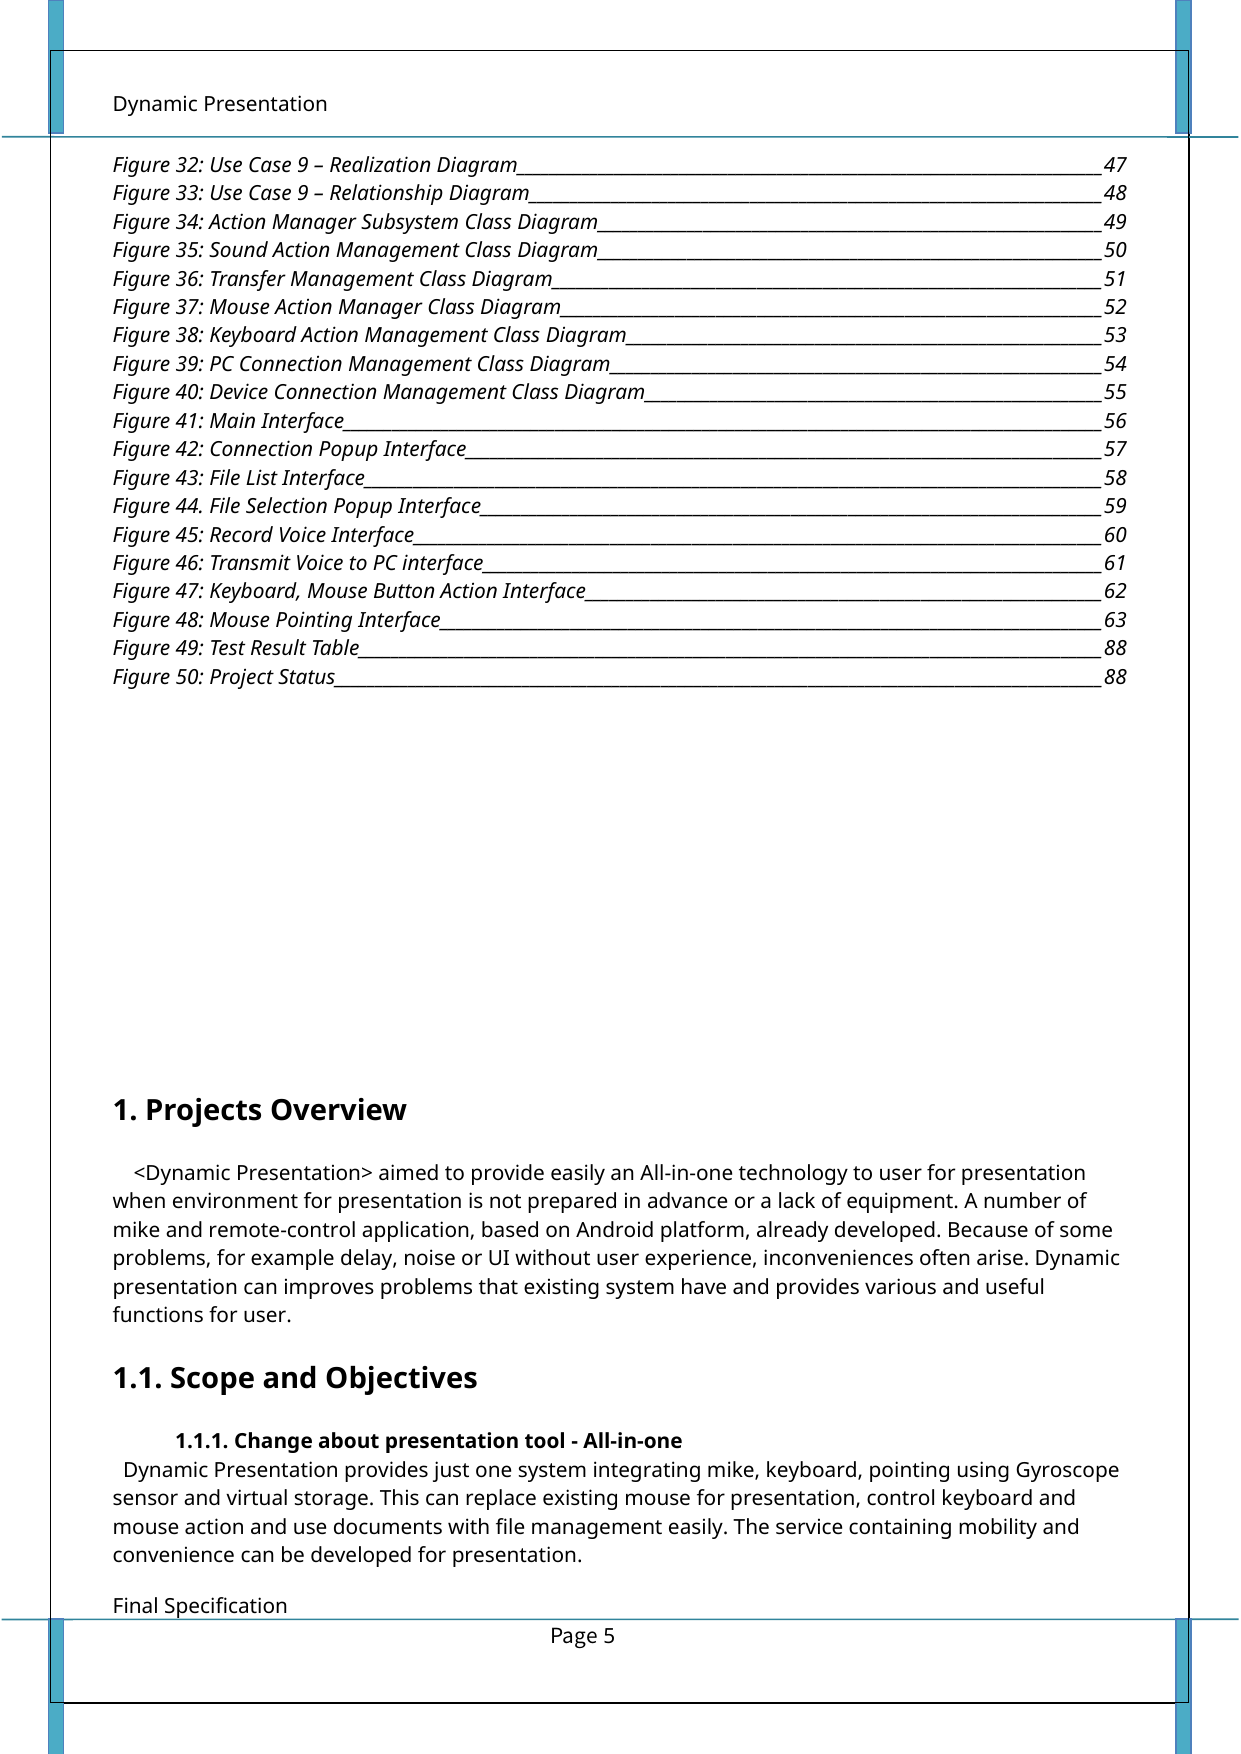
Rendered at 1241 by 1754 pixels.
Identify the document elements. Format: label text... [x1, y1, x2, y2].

text Dynamic Presentation provides just one system integrating mike, keyboard, pointing using Gyroscope sensor and virtual storage. This can replace existing mouse for presentation, control keyboard and mouse action and use documents with file management easily. The service containing mobility and convenience can be developed for presentation. [112, 1455, 1127, 1569]
subtitle 1.1. Scope and Objectives [112, 1358, 1127, 1397]
text Figure 50: Project Status 88 [112, 662, 1127, 690]
text Figure 43: File List Interface 58 [112, 463, 1127, 491]
text Figure 36: Transfer Management Class Diagram 51 [112, 264, 1127, 292]
text Figure 46: Transmit Voice to PC interface 61 [112, 548, 1127, 577]
text Figure 38: Keyboard Action Management Class Diagram 53 [112, 321, 1127, 349]
text Figure 45: Record Voice Interface 60 [112, 520, 1127, 548]
text Figure 44. File Selection Popup Interface 59 [112, 491, 1127, 520]
subtitle 1. Projects Overview [112, 1089, 1127, 1129]
subtitle 1.1.1. Change about presentation tool - All-in-one [175, 1427, 1127, 1455]
text Figure 41: Main Interface 56 [112, 406, 1127, 434]
text Figure 34: Action Manager Subsystem Class Diagram 49 [112, 207, 1127, 235]
text Figure 32: Use Case 9 – Realization Diagram 47 [112, 150, 1127, 178]
text Figure 49: Test Result Table 88 [112, 633, 1127, 662]
text Figure 33: Use Case 9 – Relationship Diagram 48 [112, 178, 1127, 207]
text Figure 39: PC Connection Management Class Diagram 54 [112, 349, 1127, 377]
text Figure 37: Mouse Action Manager Class Diagram 52 [112, 292, 1127, 321]
text <Dynamic Presentation> aimed to provide easily an All-in-one technology to user for presentation when environment for presentation is not prepared in advance or a lack of equipment. A number of mike and remote-control application, based on Android platform, already developed. Because of some problems, for example delay, noise or UI without user experience, inconveniences often arise. Dynamic presentation can improves problems that existing system have and provides various and useful functions for user. [112, 1158, 1127, 1329]
text Figure 48: Mouse Pointing Interface 63 [112, 605, 1127, 633]
text Figure 47: Keyboard, Mouse Button Action Interface 62 [112, 577, 1127, 605]
text Figure 42: Connection Popup Interface 57 [112, 434, 1127, 463]
text Figure 35: Sound Action Management Class Diagram 50 [112, 235, 1127, 264]
text Figure 40: Device Connection Management Class Diagram 55 [112, 377, 1127, 406]
